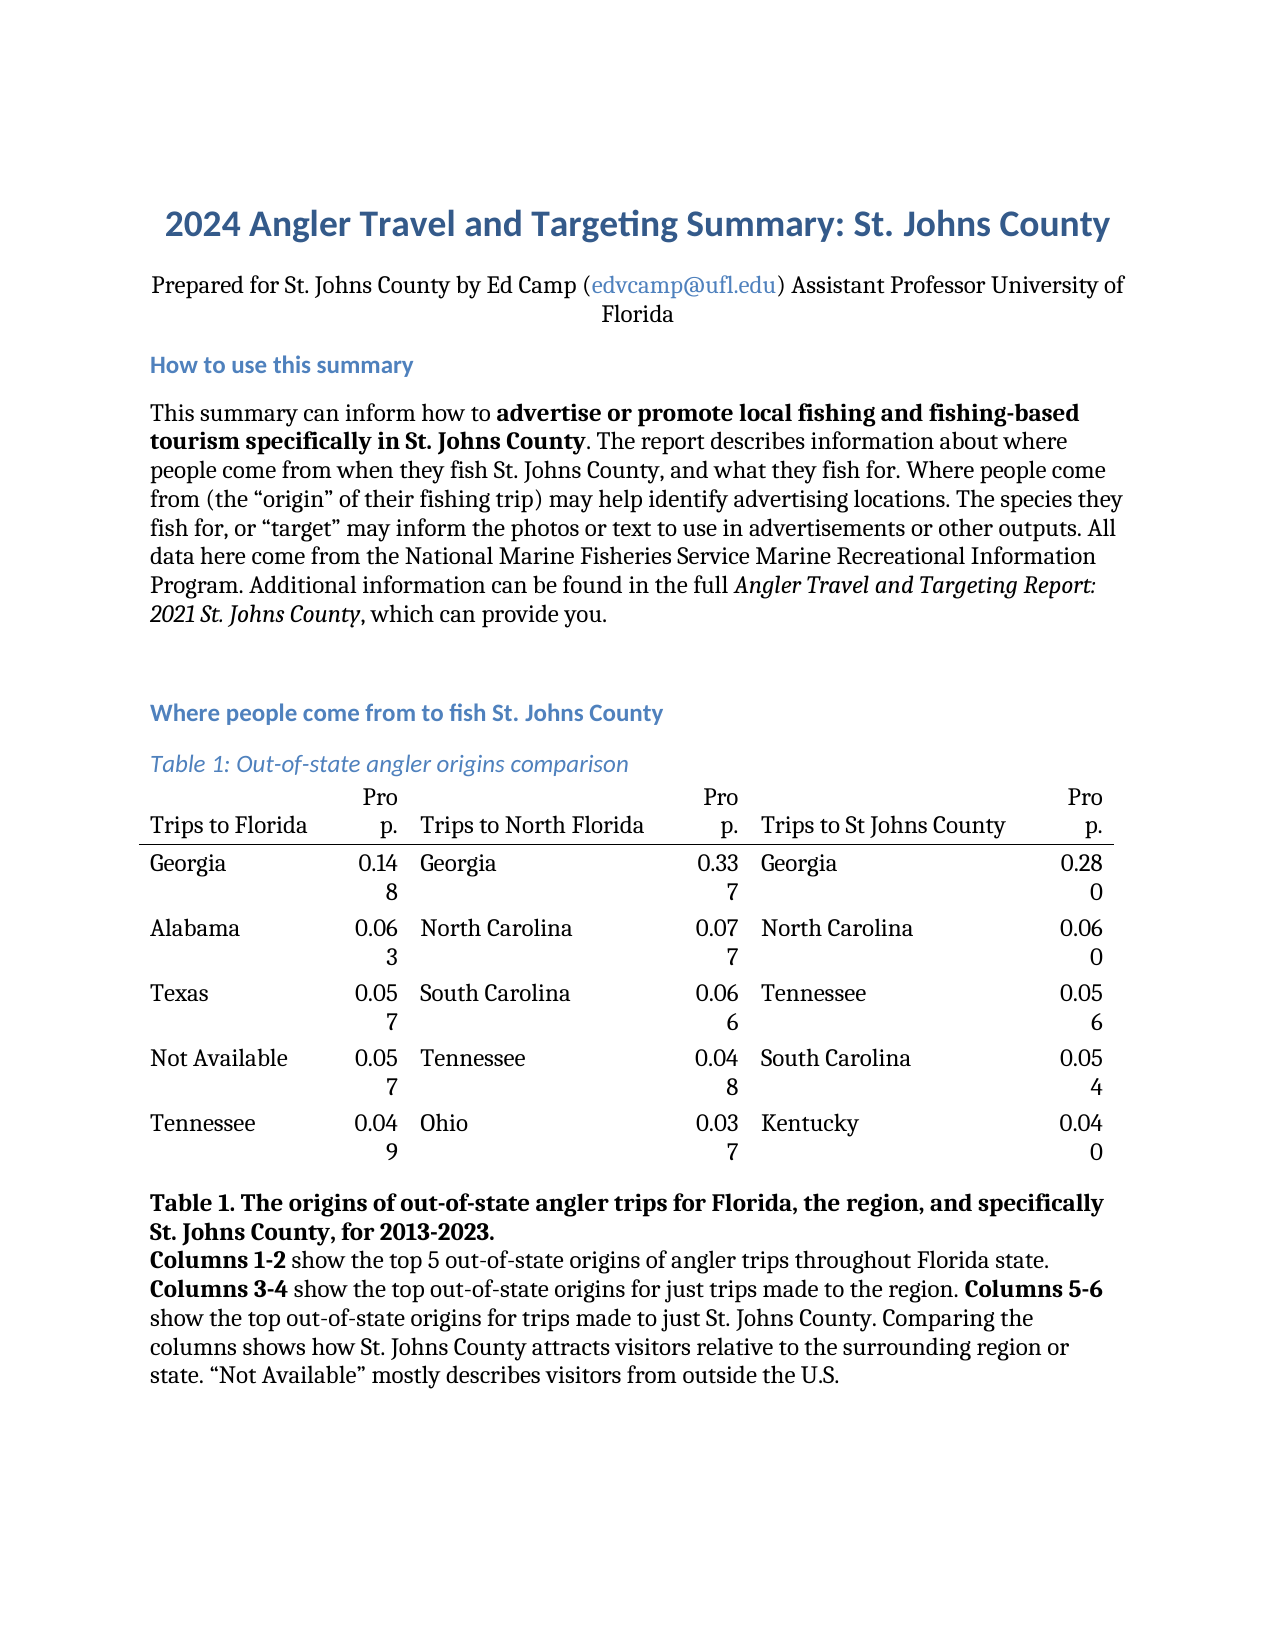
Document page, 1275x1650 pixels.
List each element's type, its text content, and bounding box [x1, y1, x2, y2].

table_cell 0.337 [679, 845, 749, 910]
table_cell 0.057 [339, 975, 409, 1040]
table_cell 0.148 [339, 845, 409, 910]
subtitle Table 1: Out-of-state angler origins comparison [150, 748, 1125, 779]
table_header Trips to Florida [139, 779, 338, 844]
table_header Prop. [679, 779, 749, 844]
table_cell 0.063 [339, 910, 409, 975]
table_cell Texas [139, 975, 338, 1040]
table_cell North Carolina [409, 910, 679, 975]
table_header Prop. [1043, 779, 1114, 844]
table_cell 0.056 [1043, 975, 1114, 1040]
table_cell 0.280 [1043, 845, 1114, 910]
table_cell Georgia [750, 845, 1043, 910]
table_cell Not Available [139, 1040, 338, 1105]
table_cell Tennessee [409, 1040, 679, 1105]
table_cell 0.060 [1043, 910, 1114, 975]
table_cell 0.049 [339, 1105, 409, 1170]
text This summary can inform how to advertise or promote local fishing and fishing-based tourism specifically in St. Johns County. The report describes information about where people come from when they fish St. Johns County, and what they fish for. Where people come from (the “origin” of their fishing trip) may help identify advertising locations. The species they fish for, or “target” may inform the photos or text to use in advertisements or other outputs. All data here come from the National Marine Fisheries Service Marine Recreational Information Program. Additional information can be found in the full Angler Travel and Targeting Report: 2021 St. Johns County, which can provide you. [150, 398, 1125, 628]
subtitle Where people come from to fish St. Johns County [150, 697, 1125, 727]
table_cell Alabama [139, 910, 338, 975]
table_cell Tennessee [139, 1105, 338, 1170]
table_cell Ohio [409, 1105, 679, 1170]
table_header Trips to North Florida [409, 779, 679, 844]
subtitle How to use this summary [150, 349, 1125, 380]
table_cell 0.057 [339, 1040, 409, 1105]
table_cell South Carolina [409, 975, 679, 1040]
text Prepared for St. Johns County by Ed Camp (edvcamp@ufl.edu) Assistant Professor University of Florida [150, 271, 1125, 328]
table_cell 0.048 [679, 1040, 749, 1105]
table_cell 0.040 [1043, 1105, 1114, 1170]
table_cell 0.066 [679, 975, 749, 1040]
table_cell Tennessee [750, 975, 1043, 1040]
table_cell 0.077 [679, 910, 749, 975]
text Table 1. The origins of out-of-state angler trips for Florida, the region, and specifically St. Johns County, for 2013-2023. Columns 1-2 show the top 5 out-of-state origins of angler trips throughout Florida state. Columns 3-4 show the top out-of-state origins for just trips made to the region. Columns 5-6 show the top out-of-state origins for trips made to just St. Johns County. Comparing the columns shows how St. Johns County attracts visitors relative to the surrounding region or state. “Not Available” mostly describes visitors from outside the U.S. [150, 1189, 1125, 1390]
table_cell Georgia [139, 845, 338, 910]
table_header Prop. [339, 779, 409, 844]
table_cell South Carolina [750, 1040, 1043, 1105]
table_cell Kentucky [750, 1105, 1043, 1170]
table_cell 0.054 [1043, 1040, 1114, 1105]
table_cell 0.037 [679, 1105, 749, 1170]
table_cell North Carolina [750, 910, 1043, 975]
title 2024 Angler Travel and Targeting Summary: St. Johns County [150, 200, 1125, 246]
table_cell Georgia [409, 845, 679, 910]
table_header Trips to St Johns County [750, 779, 1043, 844]
